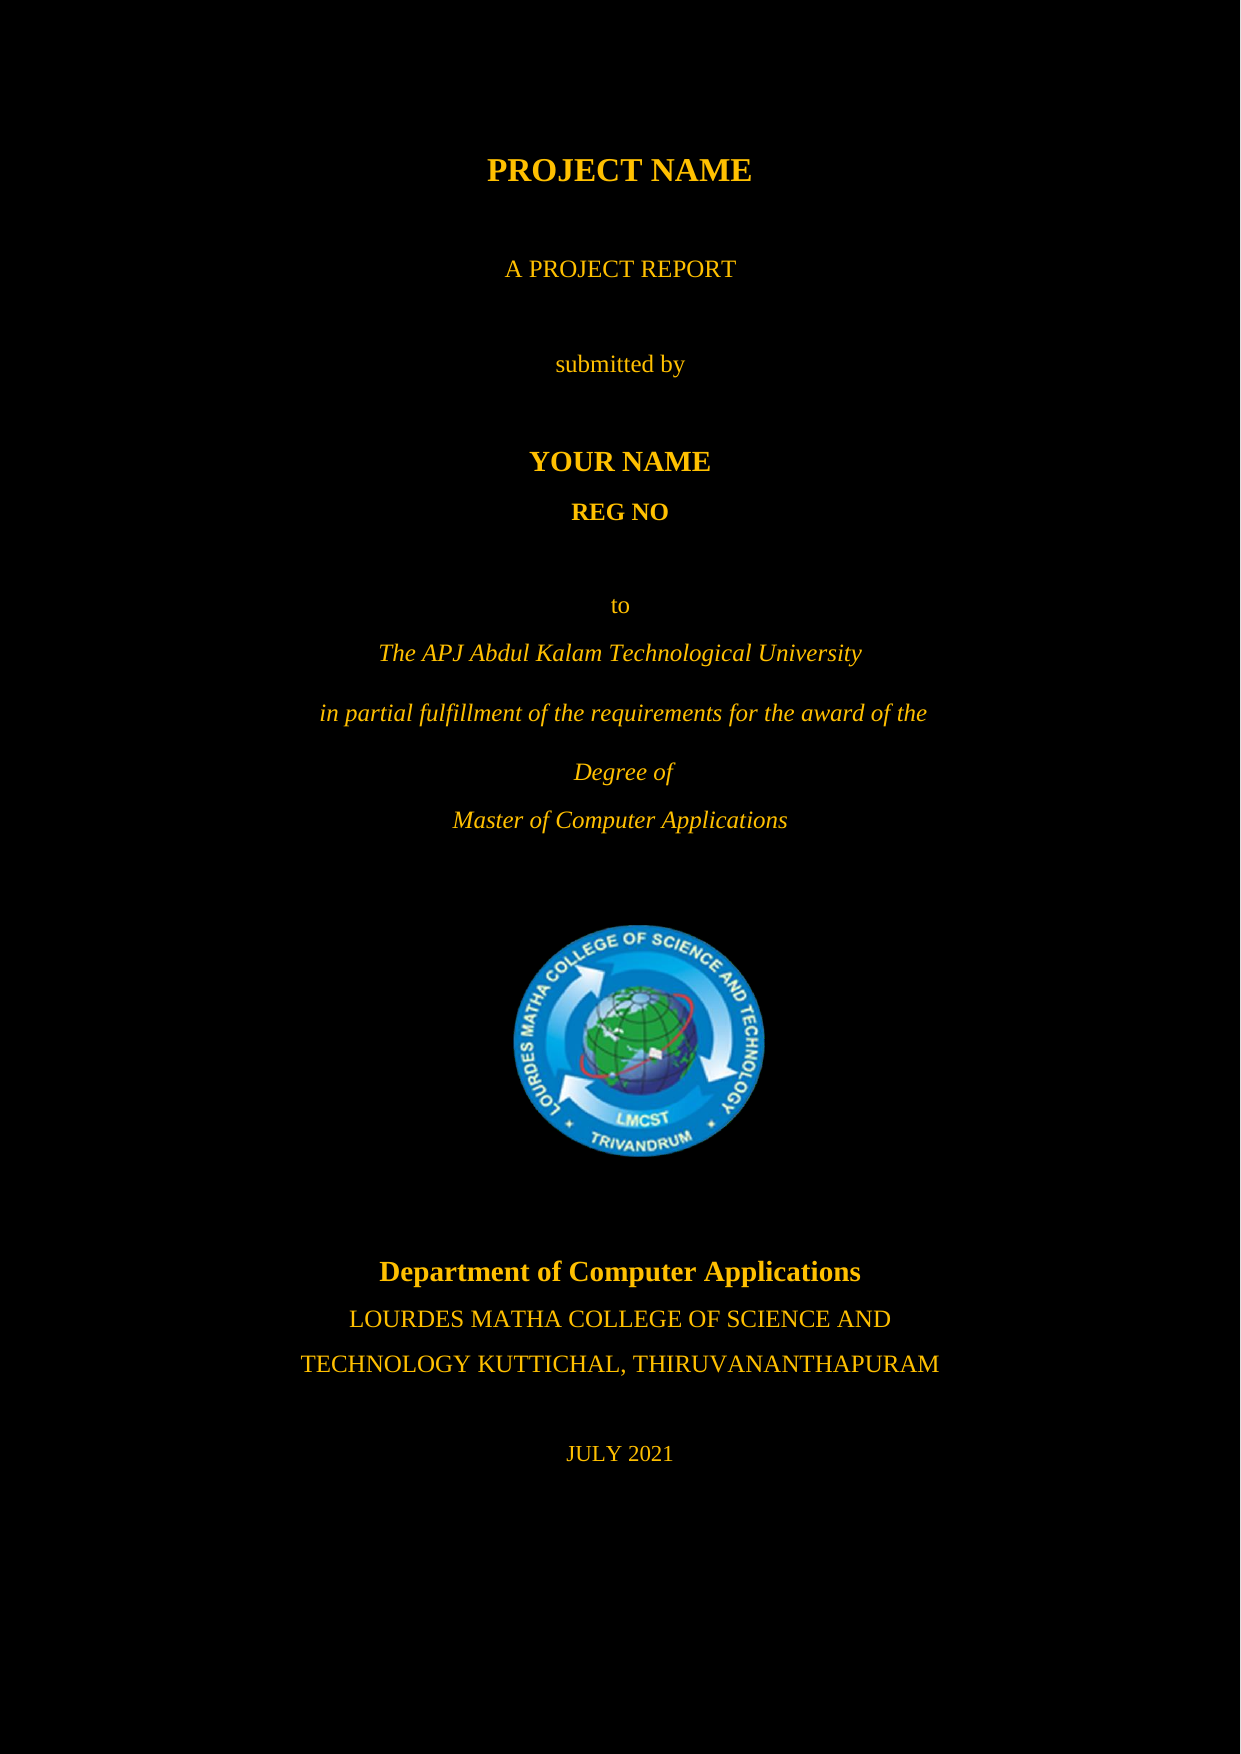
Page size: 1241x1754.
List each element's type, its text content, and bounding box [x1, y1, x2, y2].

text JULY 2021 [162, 1440, 1078, 1467]
subtitle LOURDES MATHA COLLEGE OF SCIENCE AND TECHNOLOGY KUTTICHAL, THIRUVANANTHAPURAM [278, 1304, 962, 1378]
subtitle Department of Computer Applications [162, 1254, 1078, 1288]
text YOUR NAME [162, 444, 1078, 477]
text in partial fulfillment of the requirements for the award of the Degree of [296, 667, 950, 786]
subtitle A PROJECT REPORT [162, 254, 1079, 283]
text submitted by [162, 349, 1079, 377]
picture [500, 914, 775, 1168]
title PROJECT NAME [162, 150, 1078, 188]
text The APJ Abdul Kalam Technological University [162, 638, 1078, 667]
text Master of Computer Applications [162, 805, 1078, 833]
text REG NO [162, 497, 1078, 525]
subtitle to [162, 591, 1078, 619]
